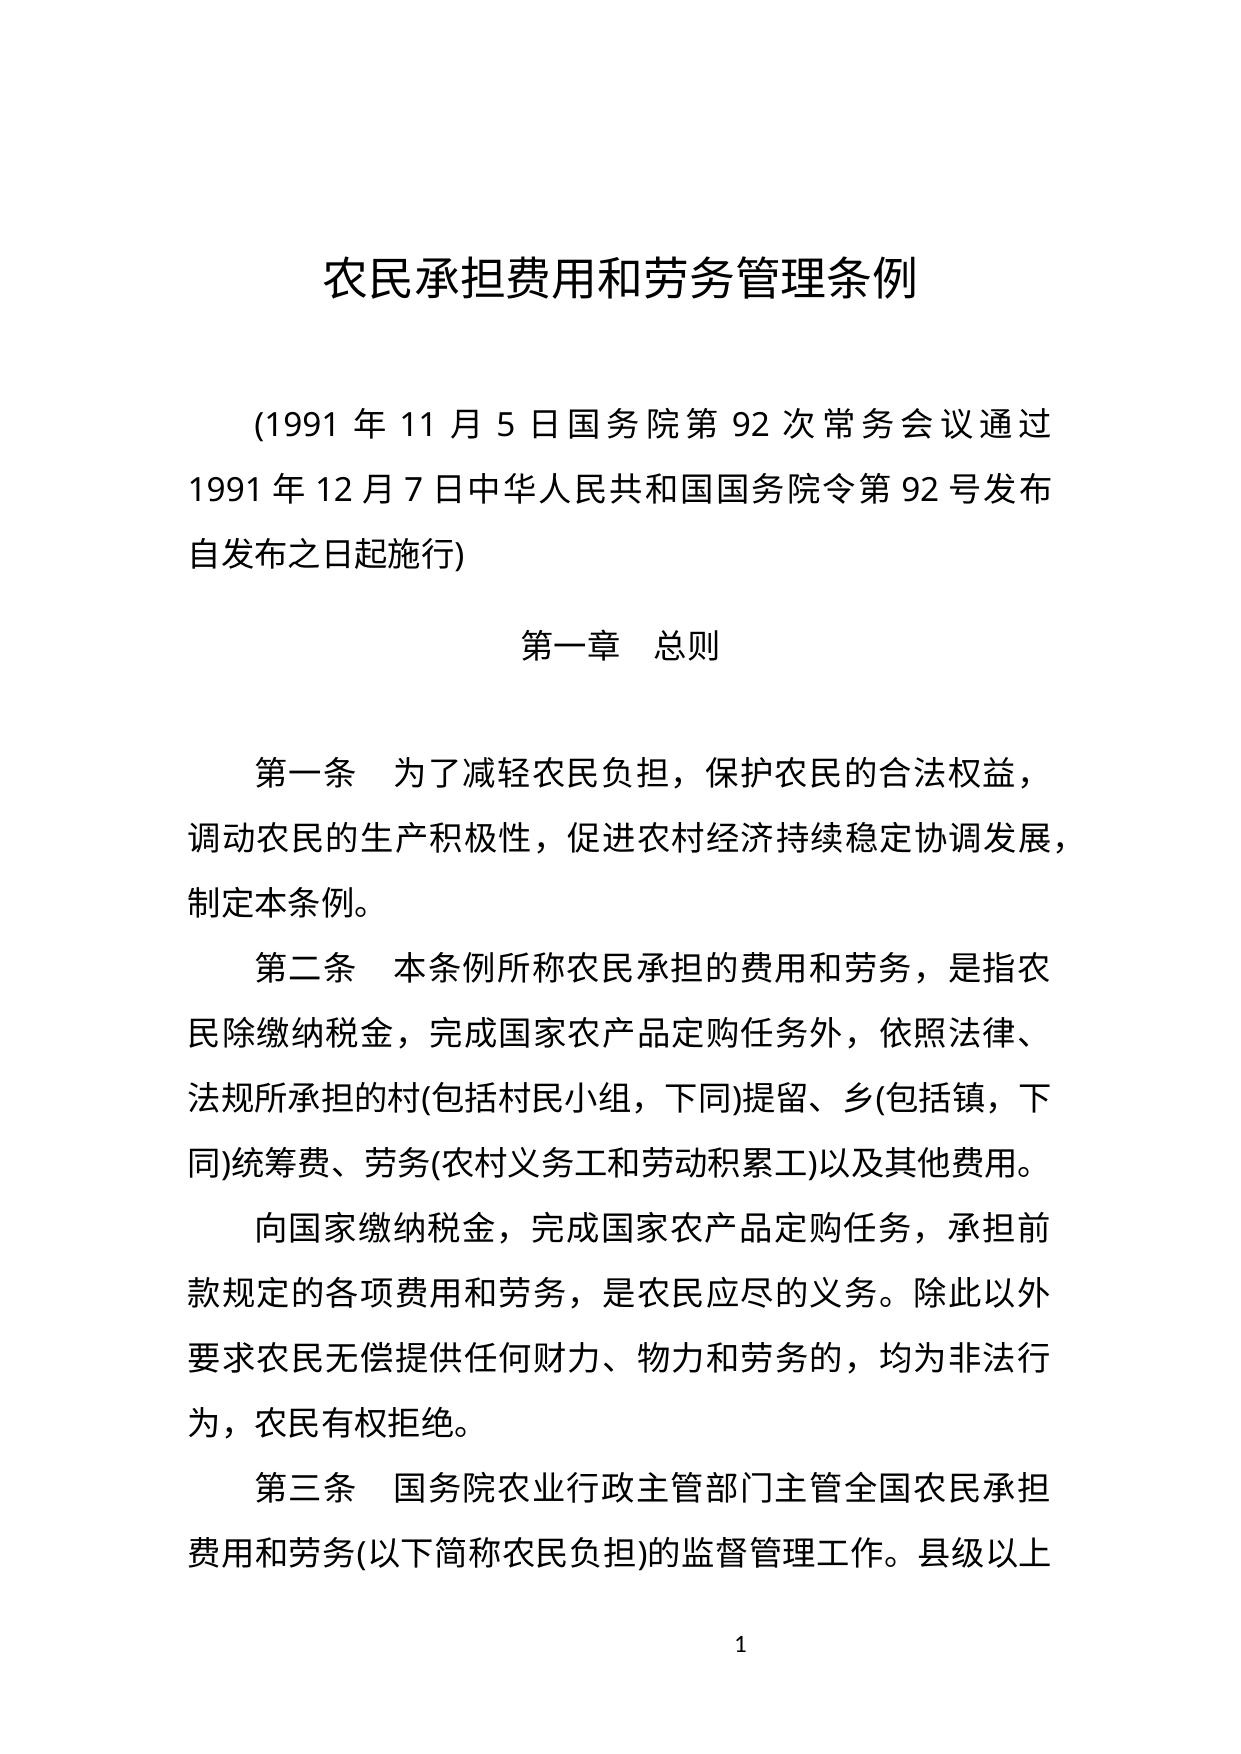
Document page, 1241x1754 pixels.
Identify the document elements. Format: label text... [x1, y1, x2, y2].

text 第一条 为了减轻农民负担，保护农民的合法权益，调动农民的生产积极性，促进农村经济持续稳定协调发展，制定本条例。 [187, 739, 1053, 934]
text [187, 1454, 1053, 1584]
subtitle 第一章 总则 [187, 612, 1053, 677]
text 第二条 本条例所称农民承担的费用和劳务，是指农民除缴纳税金，完成国家农产品定购任务外，依照法律、法规所承担的村(包括村民小组，下同)提留、乡(包括镇，下同)统筹费、劳务(农村义务工和劳动积累工)以及其他费用。 [187, 934, 1053, 1194]
text (1991年11月5日国务院第92次常务会议通过 1991年12月7日中华人民共和国国务院令第92号发布 自发布之日起施行) [187, 389, 1053, 584]
text 向国家缴纳税金，完成国家农产品定购任务，承担前款规定的各项费用和劳务，是农民应尽的义务。除此以外要求农民无偿提供任何财力、物力和劳务的，均为非法行为，农民有权拒绝。 [187, 1194, 1053, 1454]
text 农民承担费用和劳务管理条例 [187, 227, 1053, 324]
